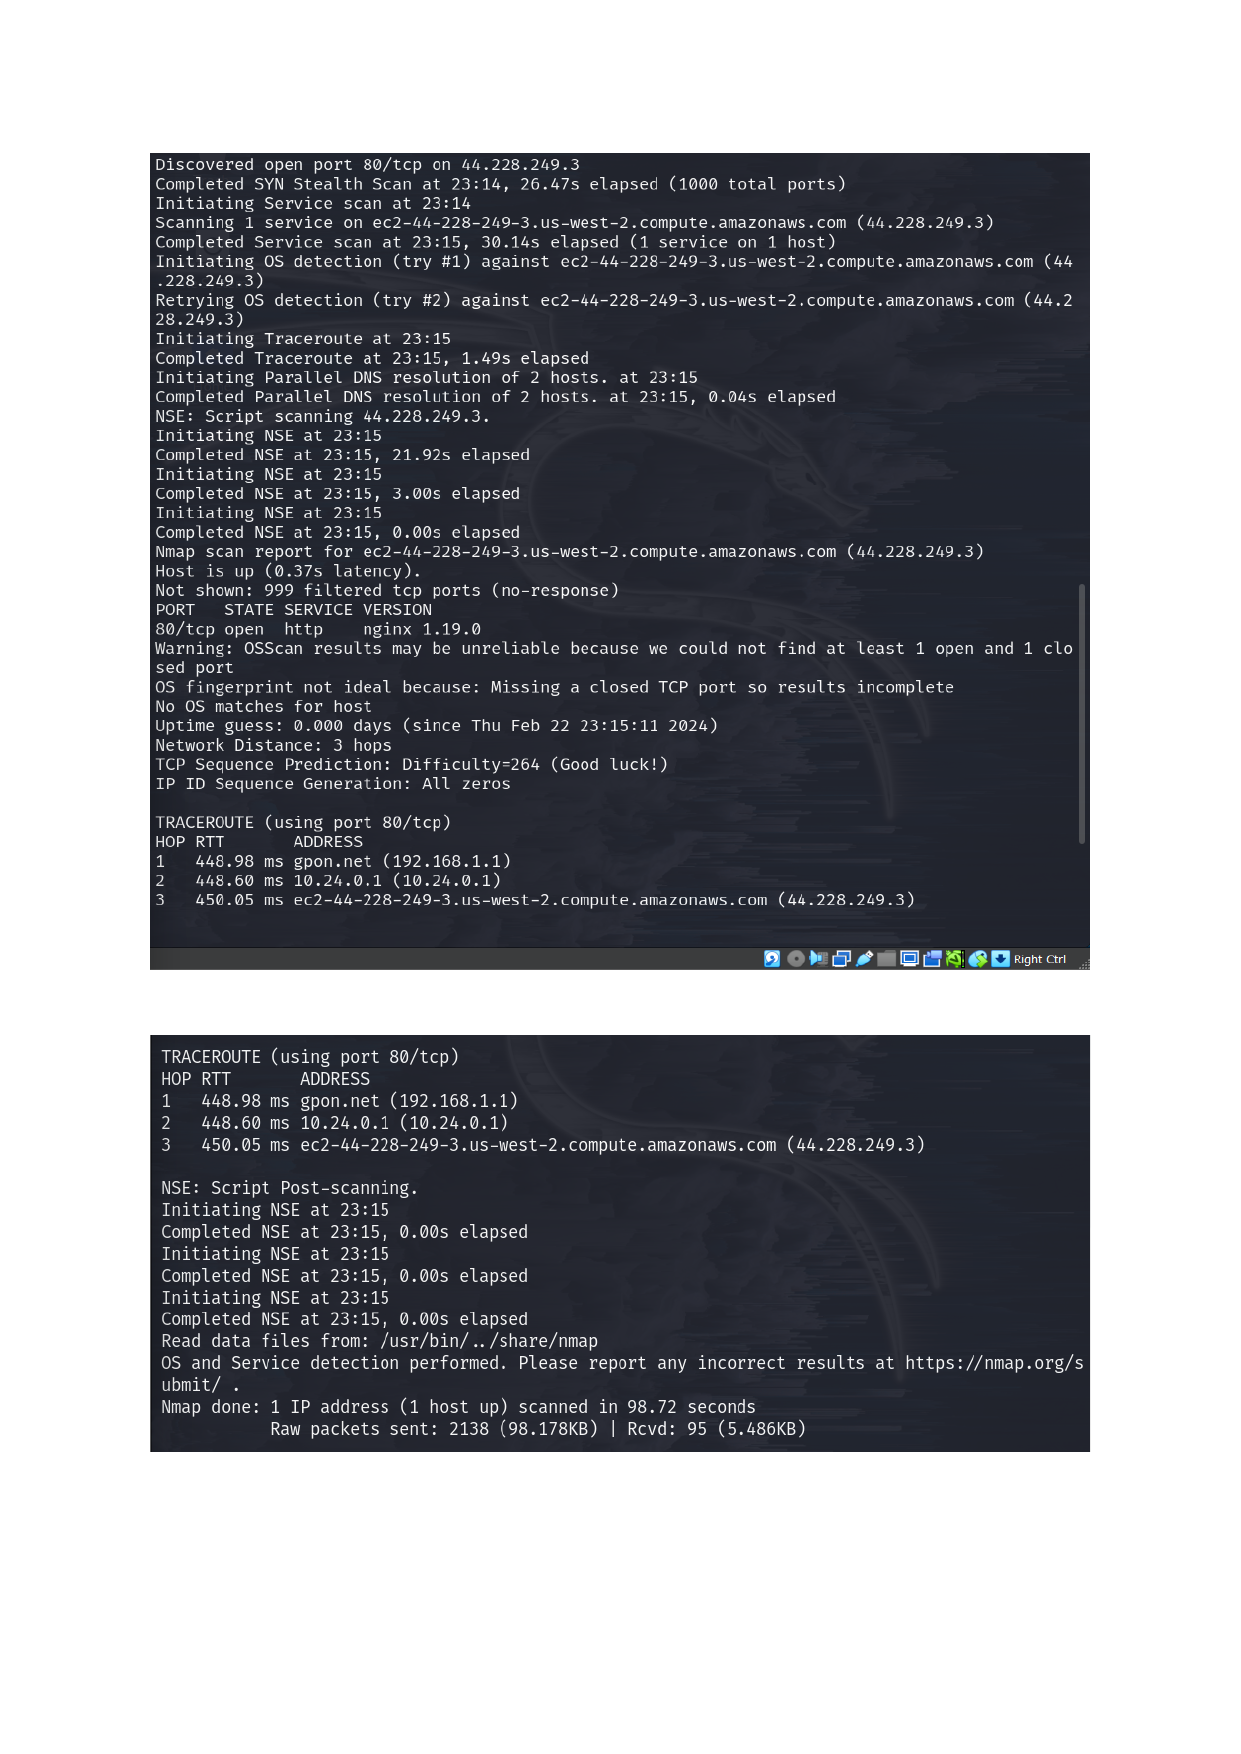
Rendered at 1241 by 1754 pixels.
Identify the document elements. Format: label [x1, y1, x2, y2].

picture [150, 1035, 1091, 1452]
picture [150, 153, 1090, 970]
